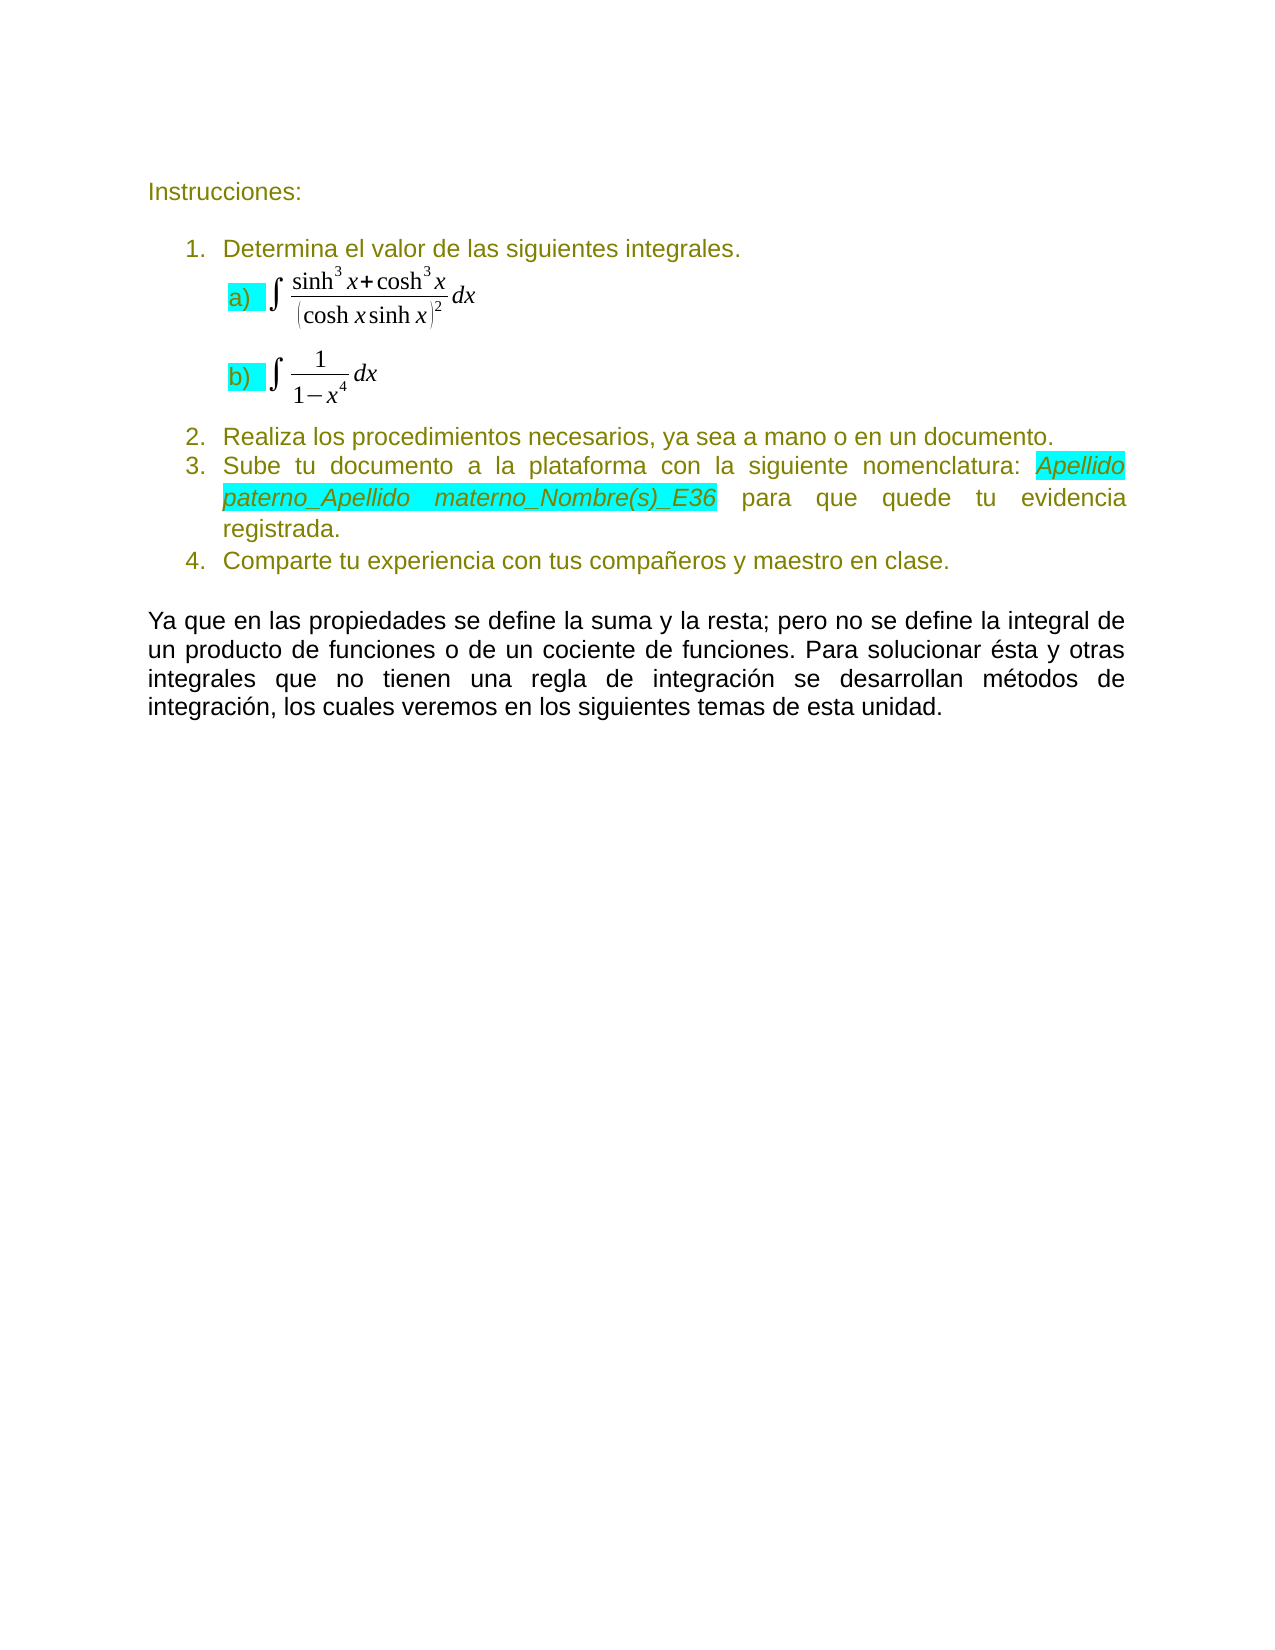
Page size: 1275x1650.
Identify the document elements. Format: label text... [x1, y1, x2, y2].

list Comparte tu experiencia con tus compañeros y maestro en clase. [185, 546, 1127, 574]
list Realiza los procedimientos necesarios, ya sea a mano o en un documento. [185, 422, 1127, 451]
text Ya que en las propiedades se define la suma y la resta; pero no se define la integral de un producto de funciones o de un cociente de funciones. Para solucionar ésta y otras integrales que no tienen una regla de integración se desarrollan métodos de integración, los cuales veremos en los siguientes temas de esta unidad. [148, 606, 1127, 721]
list Determina el valor de las siguientes integrales. [185, 234, 1127, 263]
text Instrucciones: [148, 176, 1127, 205]
list Sube tu documento a la plataforma con la siguiente nomenclatura: Apellido paterno_Apellido materno_Nombre(s)_E36 para que quede tu evidencia registrada. [185, 451, 1127, 543]
